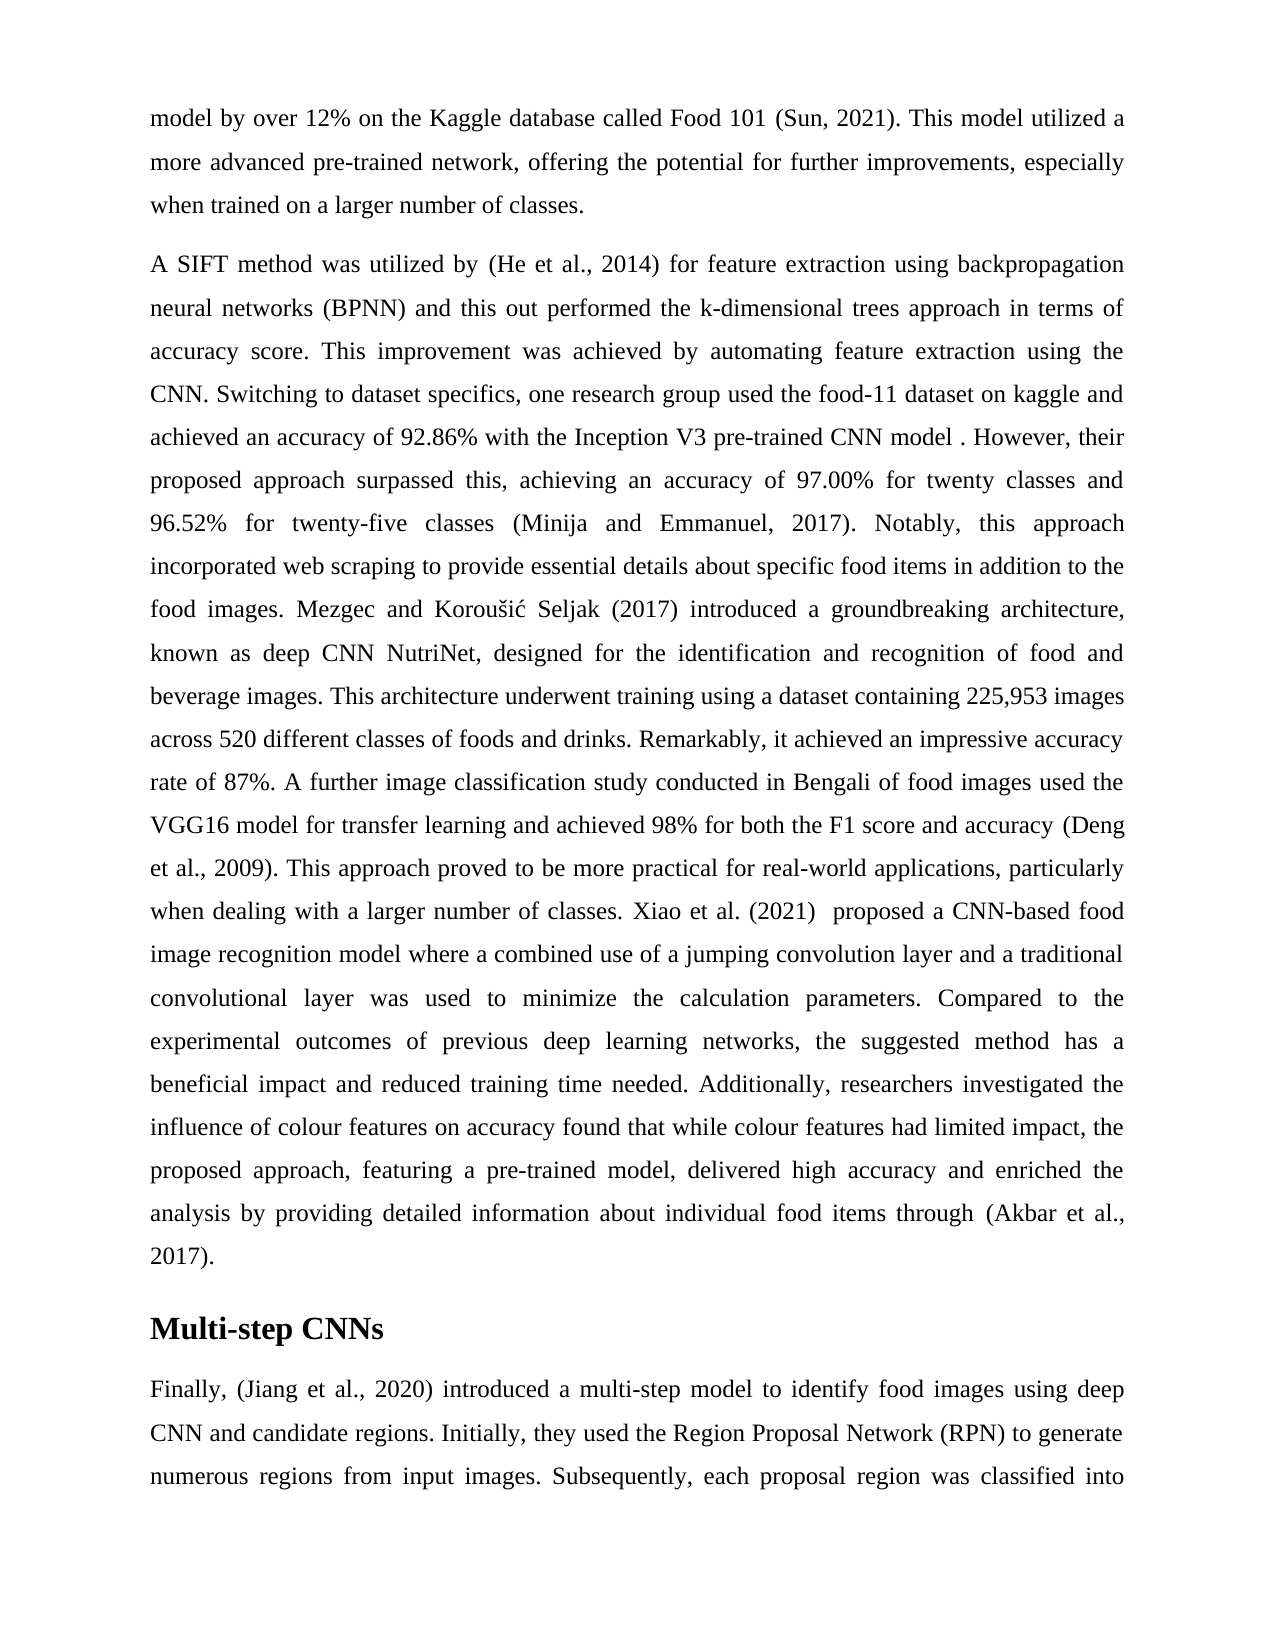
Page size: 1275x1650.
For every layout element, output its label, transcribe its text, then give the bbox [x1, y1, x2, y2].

subtitle Multi-step CNNs [150, 1309, 1125, 1347]
